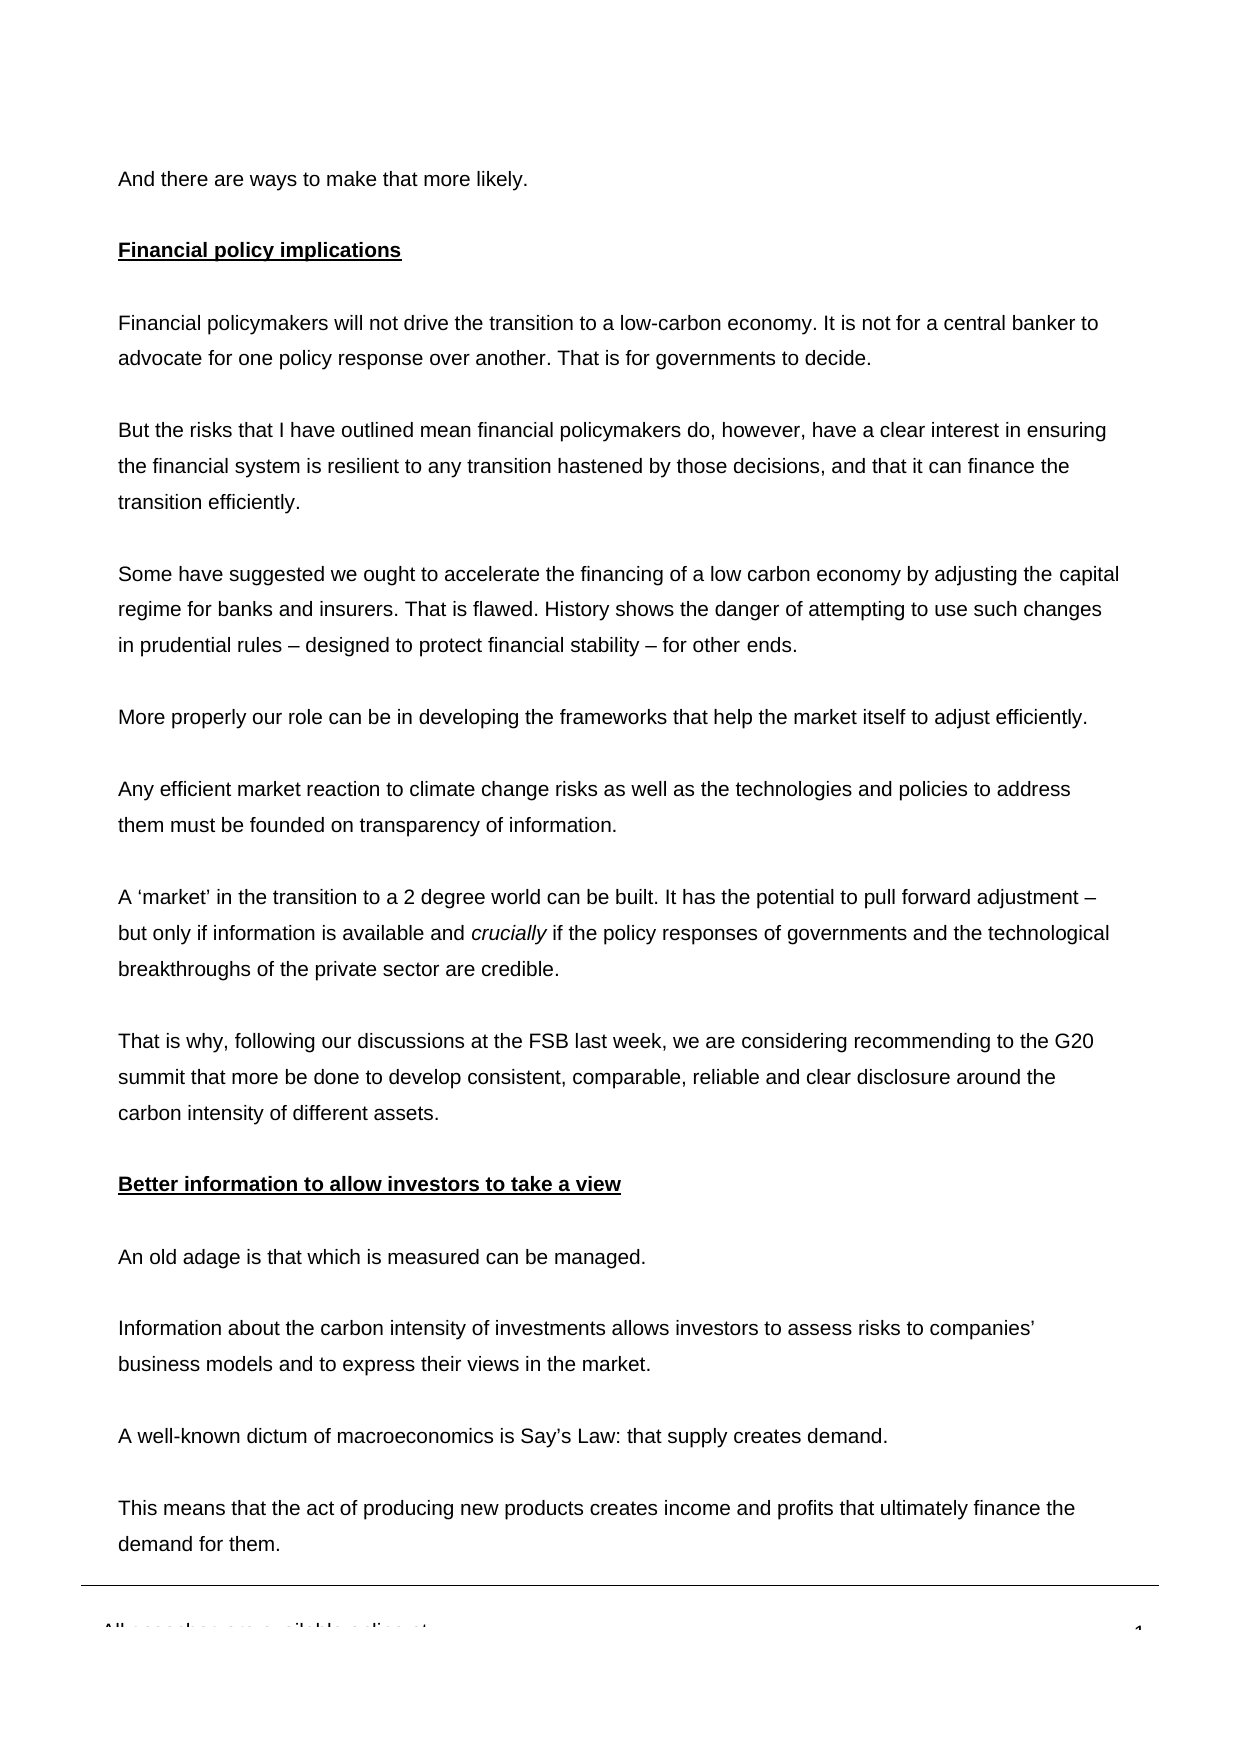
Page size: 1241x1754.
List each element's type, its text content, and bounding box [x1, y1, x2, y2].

text Some have suggested we ought to accelerate the financing of a low carbon economy by adjusting the capital regime for banks and insurers. That is flawed. History shows the danger of attempting to use such changes in prudential rules – designed to protect financial stability – for other ends. [118, 561, 1119, 657]
subtitle Financial policy implications [118, 238, 1134, 262]
text Financial policymakers will not drive the transition to a low-carbon economy. It is not for a central banker to advocate for one policy response over another. That is for governments to decide. [118, 310, 1102, 370]
text A ‘market’ in the transition to a 2 degree world can be built. It has the potential to pull forward adjustment – but only if information is available and crucially if the policy responses of governments and the technological breakthroughs of the private sector are credible. [118, 885, 1112, 981]
text And there are ways to make that more likely. [118, 167, 1134, 191]
subtitle Better information to allow investors to take a view [118, 1172, 1134, 1196]
text A well-known dictum of macroeconomics is Say’s Law: that supply creates demand. [118, 1424, 1134, 1448]
text That is why, following our discussions at the FSB last week, we are considering recommending to the G20 summit that more be done to develop consistent, comparable, reliable and clear disclosure around the carbon intensity of different assets. [118, 1028, 1097, 1124]
text Information about the carbon intensity of investments allows investors to assess risks to companies’ business models and to express their views in the market. [118, 1316, 1040, 1376]
text An old adage is that which is measured can be managed. [118, 1244, 1134, 1268]
text This means that the act of producing new products creates income and profits that ultimately finance the demand for them. [118, 1496, 1078, 1556]
text But the risks that I have outlined mean financial policymakers do, however, have a clear interest in ensuring the financial system is resilient to any transition hastened by those decisions, and that it can finance the transition efficiently. [118, 418, 1110, 513]
text More properly our role can be in developing the frameworks that help the market itself to adjust efficiently. [118, 705, 1134, 729]
text Any efficient market reaction to climate change risks as well as the technologies and policies to address them must be founded on transparency of information. [118, 777, 1085, 837]
